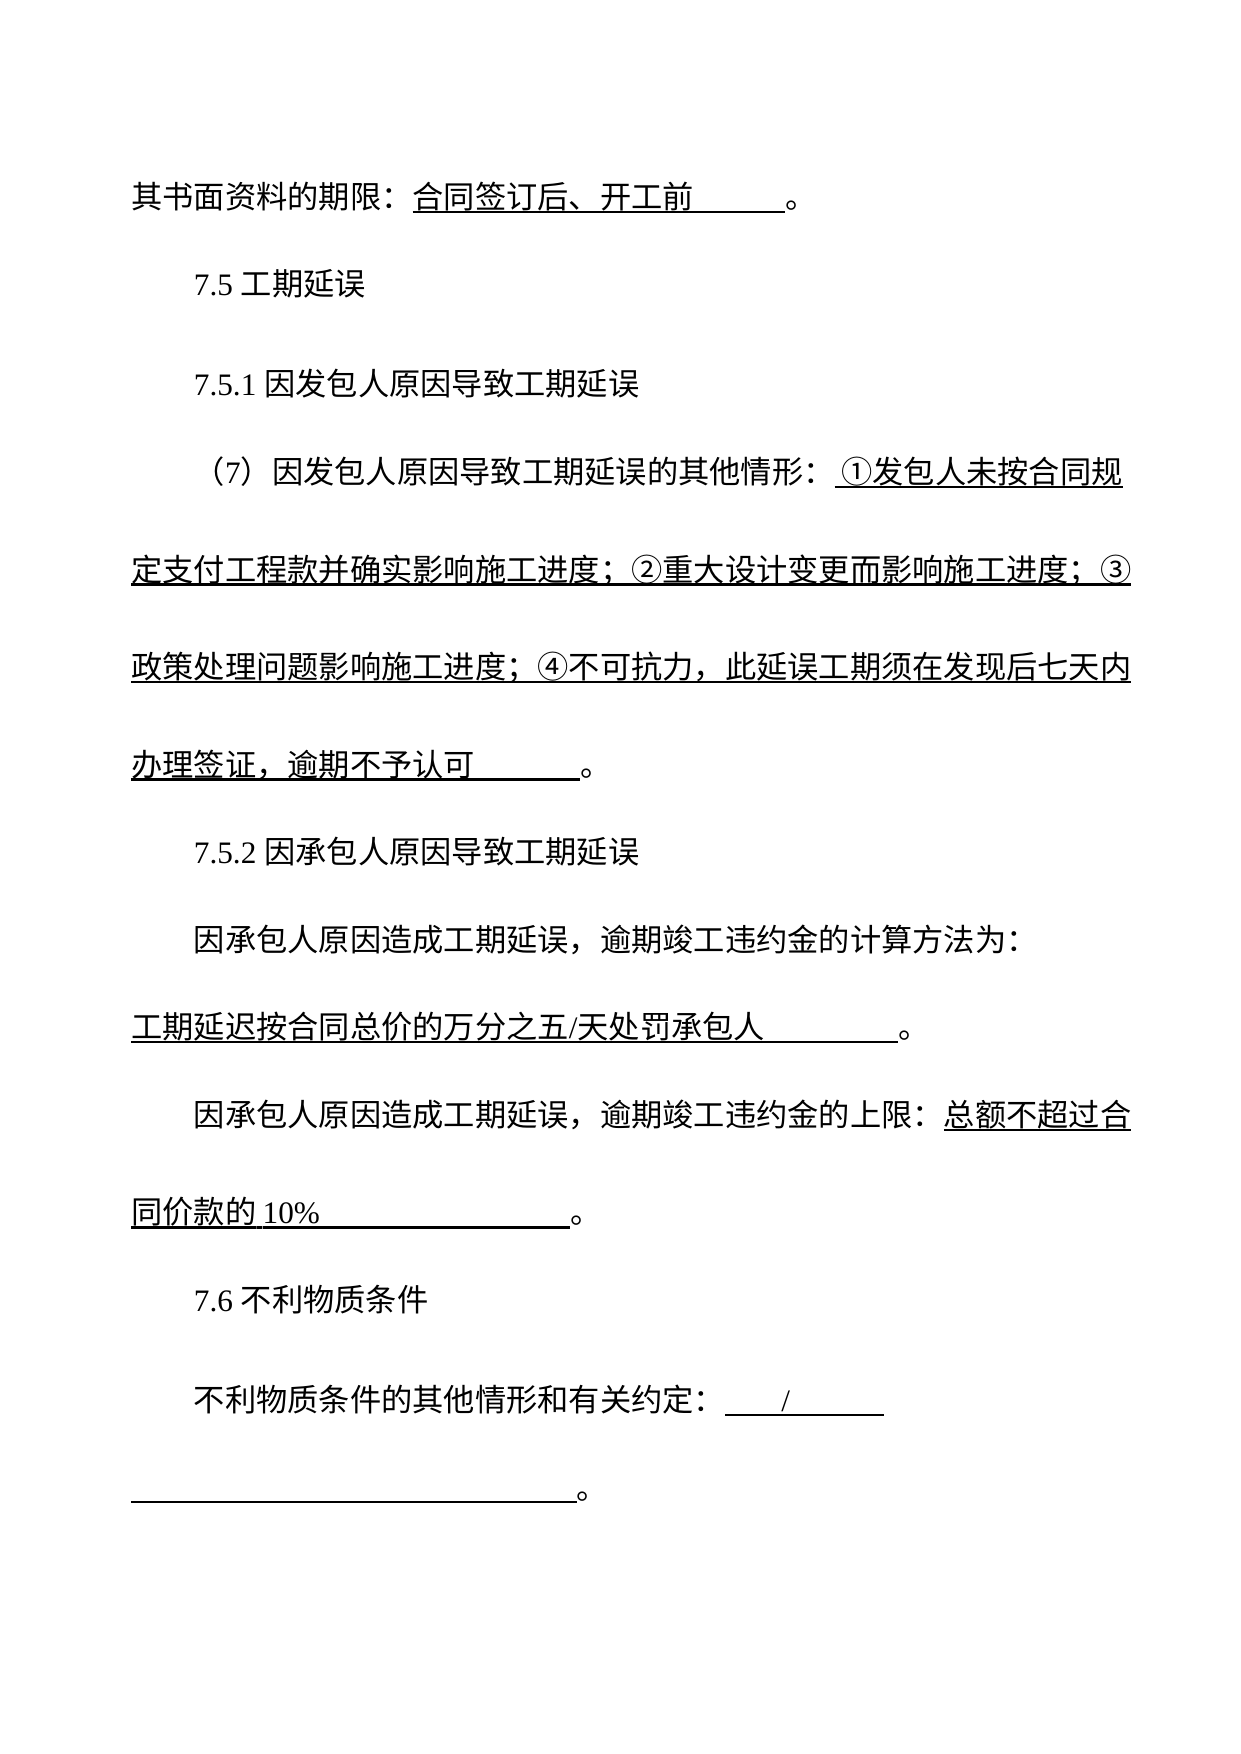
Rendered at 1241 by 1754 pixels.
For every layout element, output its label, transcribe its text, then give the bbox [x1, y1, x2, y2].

text 7.5.1 因发包人原因导致工期延误 [131, 350, 1144, 415]
text （7）因发包人原因导致工期延误的其他情形： ①发包人未按合同规定支付工程款并确实影响施工进度；②重大设计变更而影响施工进度；③政策处理问题影响施工进度；④不可抗力，此延误工期须在发现后七天内办理签证，逾期不予认可 。 [131, 437, 1144, 795]
text 7.5 工期延误 [131, 249, 1144, 314]
text 7.6 不利物质条件 [131, 1265, 1144, 1330]
text 因承包人原因造成工期延误，逾期竣工违约金的计算方法为： [131, 905, 1144, 970]
text 因承包人原因造成工期延误，逾期竣工违约金的上限：总额不超过合同价款的10% 。 [131, 1080, 1144, 1243]
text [131, 162, 1144, 227]
text 。 [131, 1453, 1144, 1518]
text 7.5.2 因承包人原因导致工期延误 [131, 817, 1144, 882]
text 工期延迟按合同总价的万分之五/天处罚承包人 。 [131, 993, 1144, 1058]
text 不利物质条件的其他情形和有关约定： / [131, 1365, 1144, 1430]
